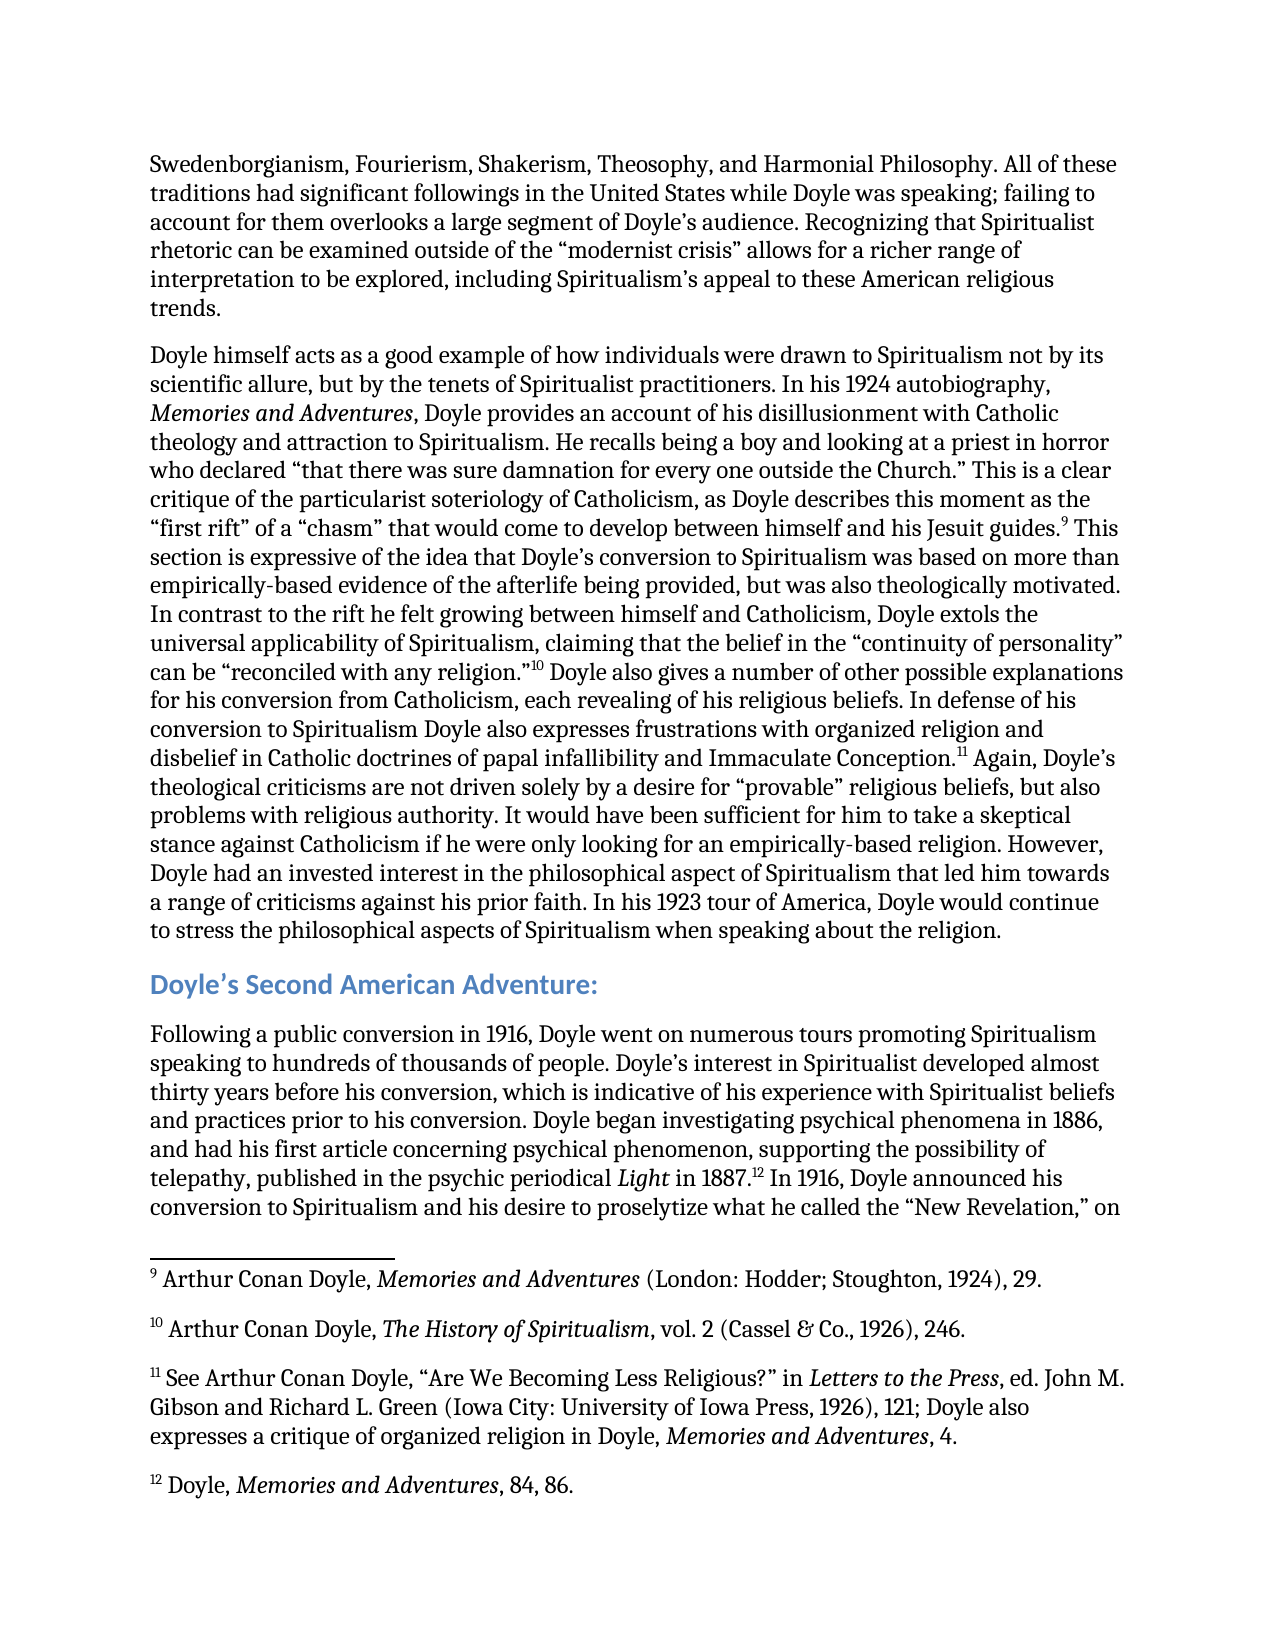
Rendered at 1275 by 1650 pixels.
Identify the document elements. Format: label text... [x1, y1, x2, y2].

subtitle Doyle’s Second American Adventure: [150, 966, 1125, 1001]
text In reality, Spiritualists such as Doyle did make empiricist and rationalist arguments, but this does not mean that they did not simultaneously appeal to range of religious desires which existed prior to the development of scientific or materialist rhetoric. As evidenced by his two-volume History of Spiritualism, Doyle was well-read on the values and tenets of Mormonism, Swedenborgianism, Fourierism, Shakerism, Theosophy, and Harmonial Philosophy. All of these traditions had significant followings in the United States while Doyle was speaking; failing to account for them overlooks a large segment of Doyle’s audience. Recognizing that Spiritualist rhetoric can be examined outside of the “modernist crisis” allows for a richer range of interpretation to be explored, including Spiritualism’s appeal to these American religious trends. [150, 150, 1125, 322]
text Doyle himself acts as a good example of how individuals were drawn to Spiritualism not by its scientific allure, but by the tenets of Spiritualist practitioners. In his 1924 autobiography, Memories and Adventures, Doyle provides an account of his disillusionment with Catholic theology and attraction to Spiritualism. He recalls being a boy and looking at a priest in horror who declared “that there was sure damnation for every one outside the Church.” This is a clear critique of the particularist soteriology of Catholicism, as Doyle describes this moment as the “first rift” of a “chasm” that would come to develop between himself and his Jesuit guides. This section is expressive of the idea that Doyle’s conversion to Spiritualism was based on more than empirically-based evidence of the afterlife being provided, but was also theologically motivated. In contrast to the rift he felt growing between himself and Catholicism, Doyle extols the universal applicability of Spiritualism, claiming that the belief in the “continuity of personality” can be “reconciled with any religion.” Doyle also gives a number of other possible explanations for his conversion from Catholicism, each revealing of his religious beliefs. In defense of his conversion to Spiritualism Doyle also expresses frustrations with organized religion and disbelief in Catholic doctrines of papal infallibility and Immaculate Conception. Again, Doyle’s theological criticisms are not driven solely by a desire for “provable” religious beliefs, but also problems with religious authority. It would have been sufficient for him to take a skeptical stance against Catholicism if he were only looking for an empirically-based religion. However, Doyle had an invested interest in the philosophical aspect of Spiritualism that led him towards a range of criticisms against his prior faith. In his 1923 tour of America, Doyle would continue to stress the philosophical aspects of Spiritualism when speaking about the religion. [150, 341, 1125, 945]
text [150, 1020, 1125, 1221]
